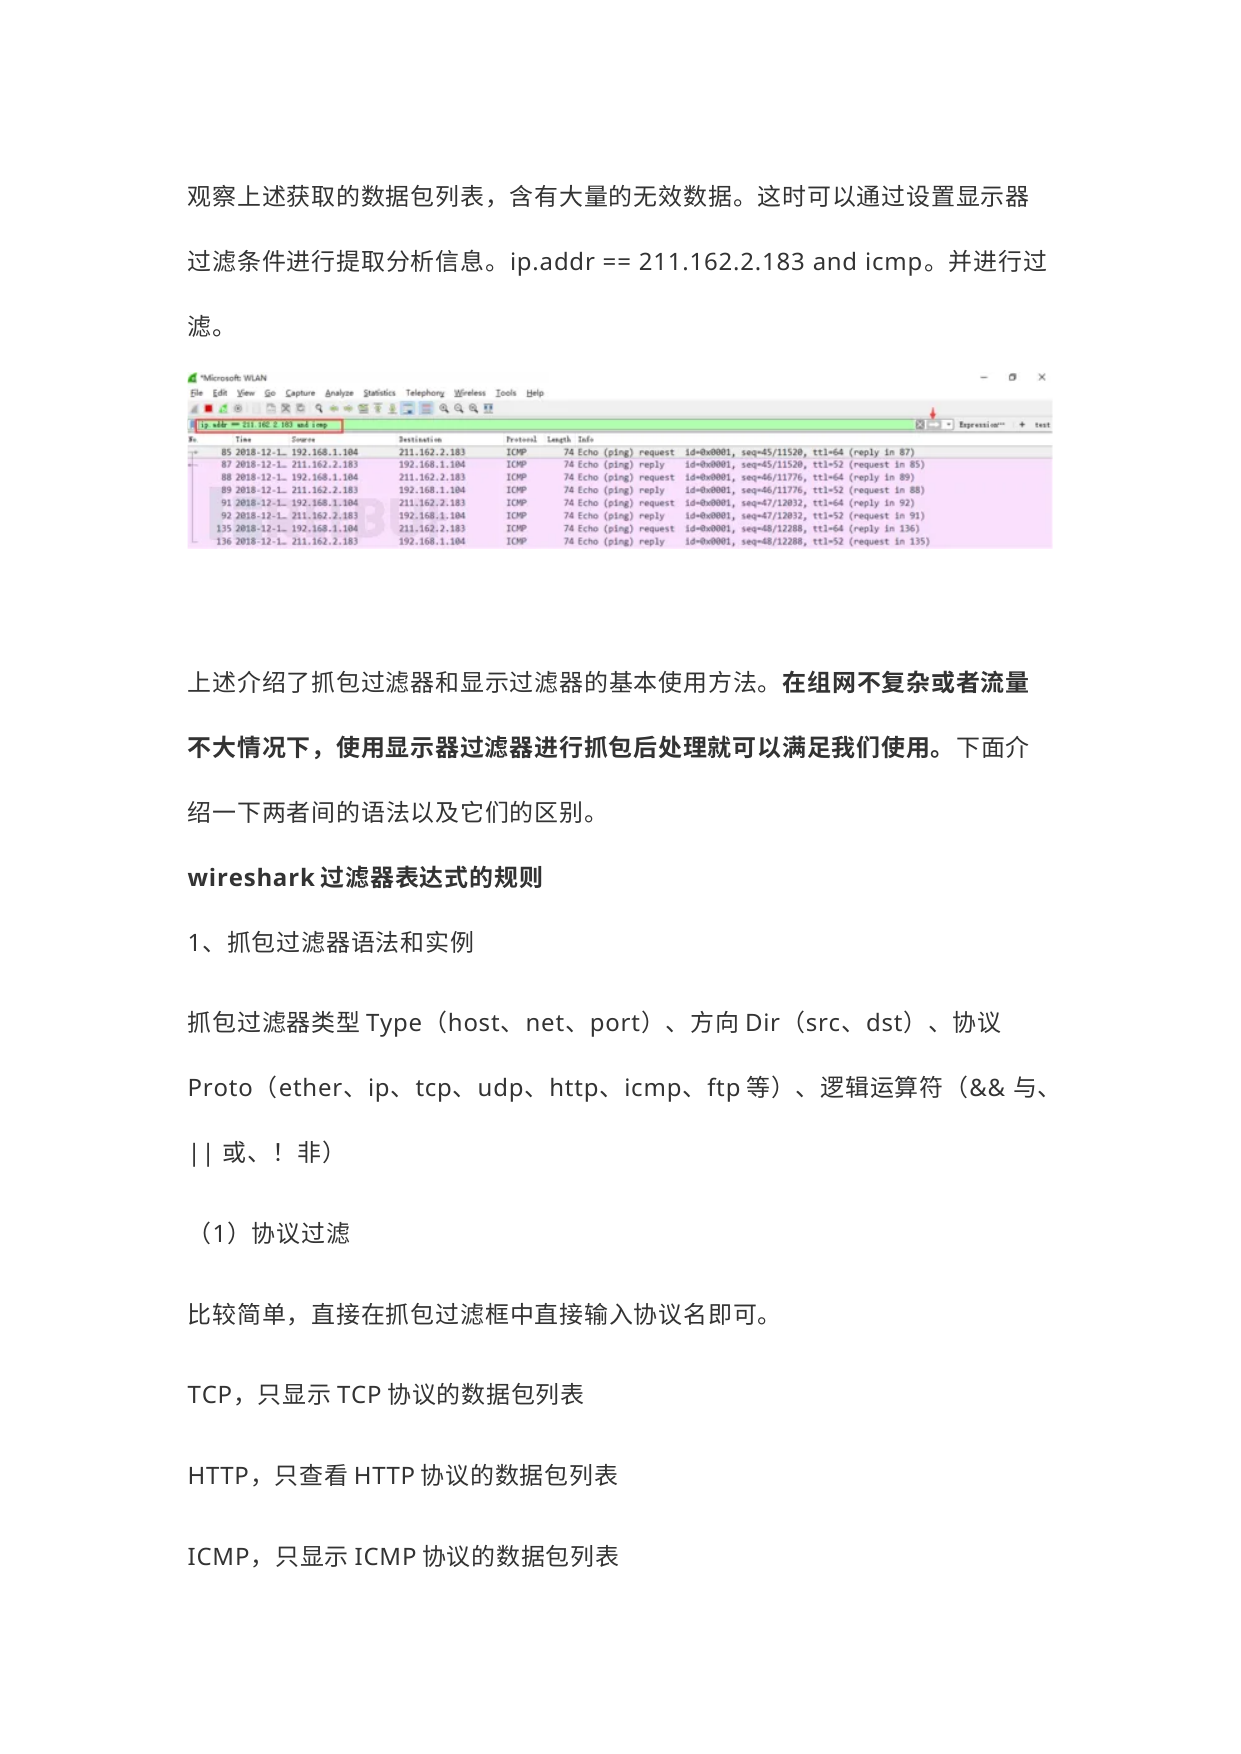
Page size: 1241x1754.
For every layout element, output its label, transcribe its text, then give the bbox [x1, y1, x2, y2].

text TCP，只显示TCP协议的数据包列表 [187, 1361, 1053, 1426]
text 1、抓包过滤器语法和实例 [187, 908, 1053, 973]
text HTTP，只查看HTTP协议的数据包列表 [187, 1441, 1053, 1506]
text ICMP，只显示ICMP协议的数据包列表 [187, 1522, 1053, 1587]
text 上述介绍了抓包过滤器和显示过滤器的基本使用方法。在组网不复杂或者流量不大情况下，使用显示器过滤器进行抓包后处理就可以满足我们使用。下面介绍一下两者间的语法以及它们的区别。 [187, 648, 1053, 843]
text 观察上述获取的数据包列表，含有大量的无效数据。这时可以通过设置显示器过滤条件进行提取分析信息。ip.addr == 211.162.2.183 and icmp。并进行过滤。 [187, 162, 1053, 357]
text 比较简单，直接在抓包过滤框中直接输入协议名即可。 [187, 1280, 1053, 1345]
text （1）协议过滤 [187, 1199, 1053, 1264]
text wireshark过滤器表达式的规则 [187, 843, 1053, 908]
text 抓包过滤器类型Type（host、net、port）、方向Dir（src、dst）、协议Proto（ether、ip、tcp、udp、http、icmp、ftp等）、逻辑运算符（&& 与、|| 或、！非） [187, 989, 1053, 1184]
picture [187, 372, 1053, 549]
